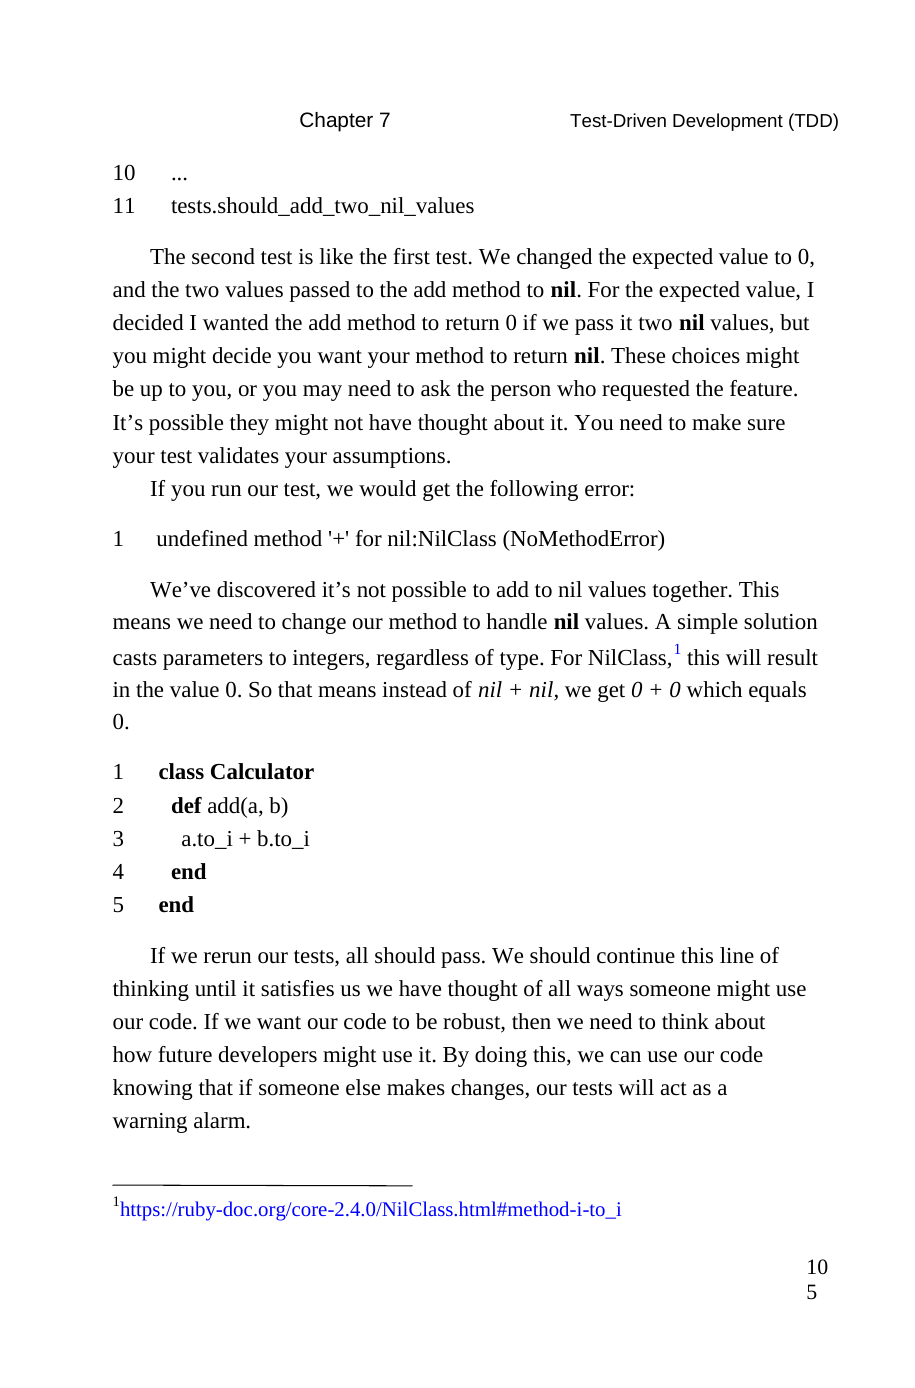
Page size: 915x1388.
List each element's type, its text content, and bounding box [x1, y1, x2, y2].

text Chapter 7 Test-Driven Development (TDD) [112, 108, 839, 132]
text If you run our test, we would get the following error: [150, 475, 839, 502]
list def add(a, b) [112, 792, 839, 818]
list ... [112, 159, 839, 185]
text If we rerun our tests, all should pass. We should continue this line of thinking until it satisfies us we have thought of all ways someone might use our code. If we want our code to be robust, then we need to think about how future developers might use it. By doing this, we can use our code knowing that if someone else makes changes, our tests will act as a warning alarm. [112, 942, 808, 1133]
text The second test is like the first test. We changed the expected value to 0, and the two values passed to the add method to nil. For the expected value, I decided I wanted the add method to return 0 if we pass it two nil values, but you might decide you want your method to return nil. These choices might be up to you, or you may need to ask the person who requested the feature. It’s possible they might not have thought about it. You need to make sure your test validates your assumptions. [112, 243, 820, 468]
list end [112, 858, 839, 884]
text 105 [806, 1254, 839, 1304]
text 1 undefined method '+' for nil:NilClass (NoMethodError) [112, 525, 839, 552]
text 1https://ruby-doc.org/core-2.4.0/NilClass.html#method-i-to_i [112, 1193, 839, 1222]
list end [112, 891, 839, 918]
list tests.should_add_two_nil_values [112, 192, 839, 219]
list a.to_i + b.to_i [112, 825, 839, 851]
list class Calculator [112, 758, 839, 784]
text We’ve discovered it’s not possible to add to nil values together. This means we need to change our method to handle nil values. A simple solution casts parameters to integers, regardless of type. For NilClass,1 this will result in the value 0. So that means instead of nil + nil, we get 0 + 0 which equals 0. [112, 576, 828, 734]
